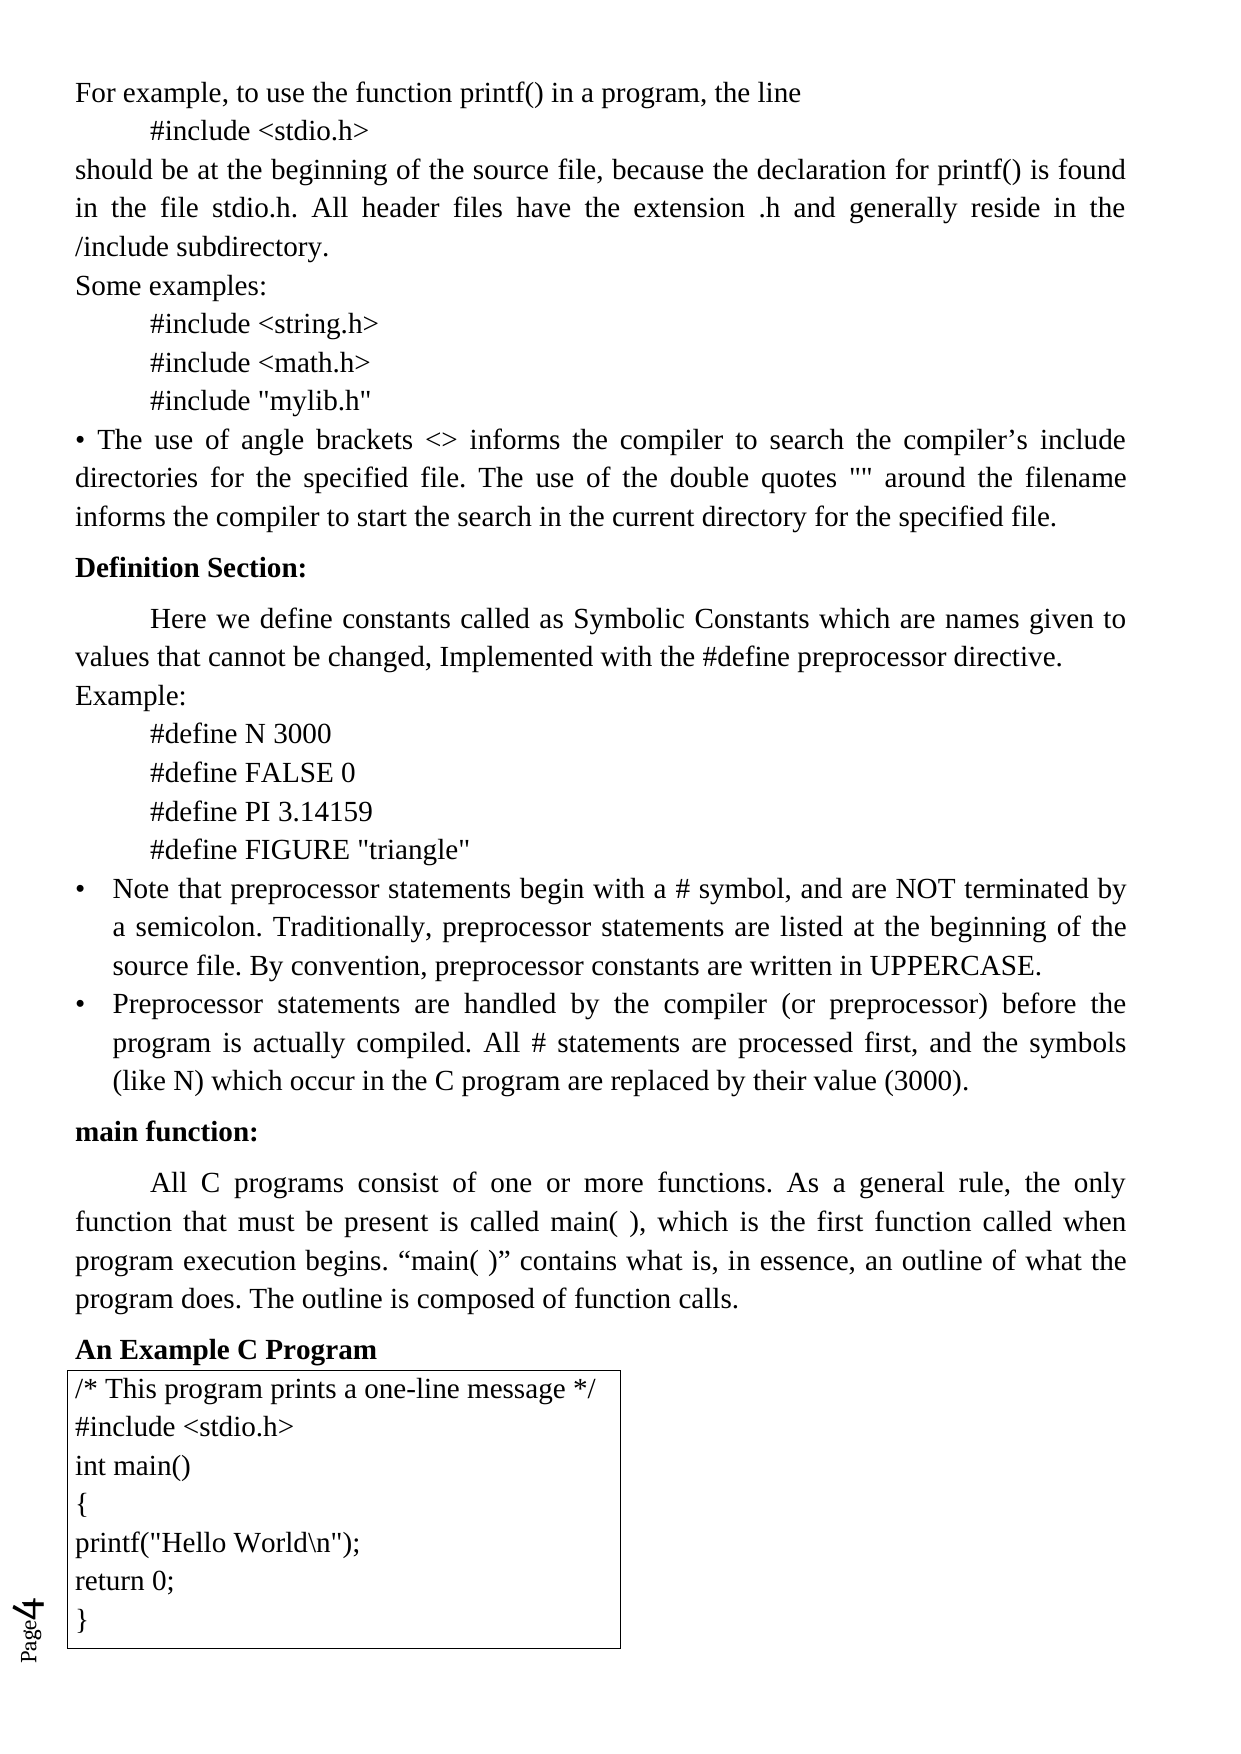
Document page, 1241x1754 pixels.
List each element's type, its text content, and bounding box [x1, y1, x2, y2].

text return 0; [75, 1563, 1128, 1597]
text #include <stdio.h> [75, 113, 1128, 147]
text Some examples: [75, 268, 1128, 301]
text should be at the beginning of the source file, because the declaration for printf() is found in the file stdio.h. All header files have the extension .h and generally reside in the /include subdirectory. [75, 152, 1128, 263]
text #define FALSE 0 [75, 755, 1128, 789]
list Note that preprocessor statements begin with a # symbol, and are NOT terminated by a semicolon. Traditionally, preprocessor statements are listed at the beginning of the source file. By convention, preprocessor constants are written in UPPERCASE. [75, 871, 1128, 981]
text #include <math.h> [75, 345, 1128, 378]
text #define FIGURE "triangle" [75, 832, 1128, 866]
text main function: [75, 1114, 1128, 1148]
text int main() [75, 1448, 1128, 1481]
text Definition Section: [75, 550, 1128, 583]
text Here we define constants called as Symbolic Constants which are names given to values that cannot be changed, Implemented with the #define preprocessor directive. [75, 601, 1128, 673]
text printf("Hello World\n"); [75, 1525, 1128, 1558]
text An Example C Program [75, 1332, 1128, 1366]
text } [75, 1602, 1128, 1636]
text { [75, 1486, 1128, 1520]
text #include <string.h> [75, 306, 1128, 340]
text /* This program prints a one-line message */ [75, 1371, 1128, 1404]
text All C programs consist of one or more functions. As a general rule, the only function that must be present is called main( ), which is the first function called when program execution begins. “main( )” contains what is, in essence, an outline of what the program does. The outline is composed of function calls. [75, 1166, 1128, 1315]
text Example: [75, 678, 1128, 712]
list Preprocessor statements are handled by the compiler (or preprocessor) before the program is actually compiled. All # statements are processed first, and the symbols (like N) which occur in the C program are replaced by their value (3000). [75, 986, 1128, 1097]
text • The use of angle brackets <> informs the compiler to search the compiler’s include directories for the specified file. The use of the double quotes "" around the filename informs the compiler to start the search in the current directory for the specified file. [75, 422, 1128, 532]
text #define N 3000 [75, 717, 1128, 750]
text For example, to use the function printf() in a program, the line [75, 75, 1128, 108]
text #include "mylib.h" [75, 383, 1128, 417]
text #define PI 3.14159 [75, 794, 1128, 827]
text #include <stdio.h> [75, 1409, 1128, 1443]
